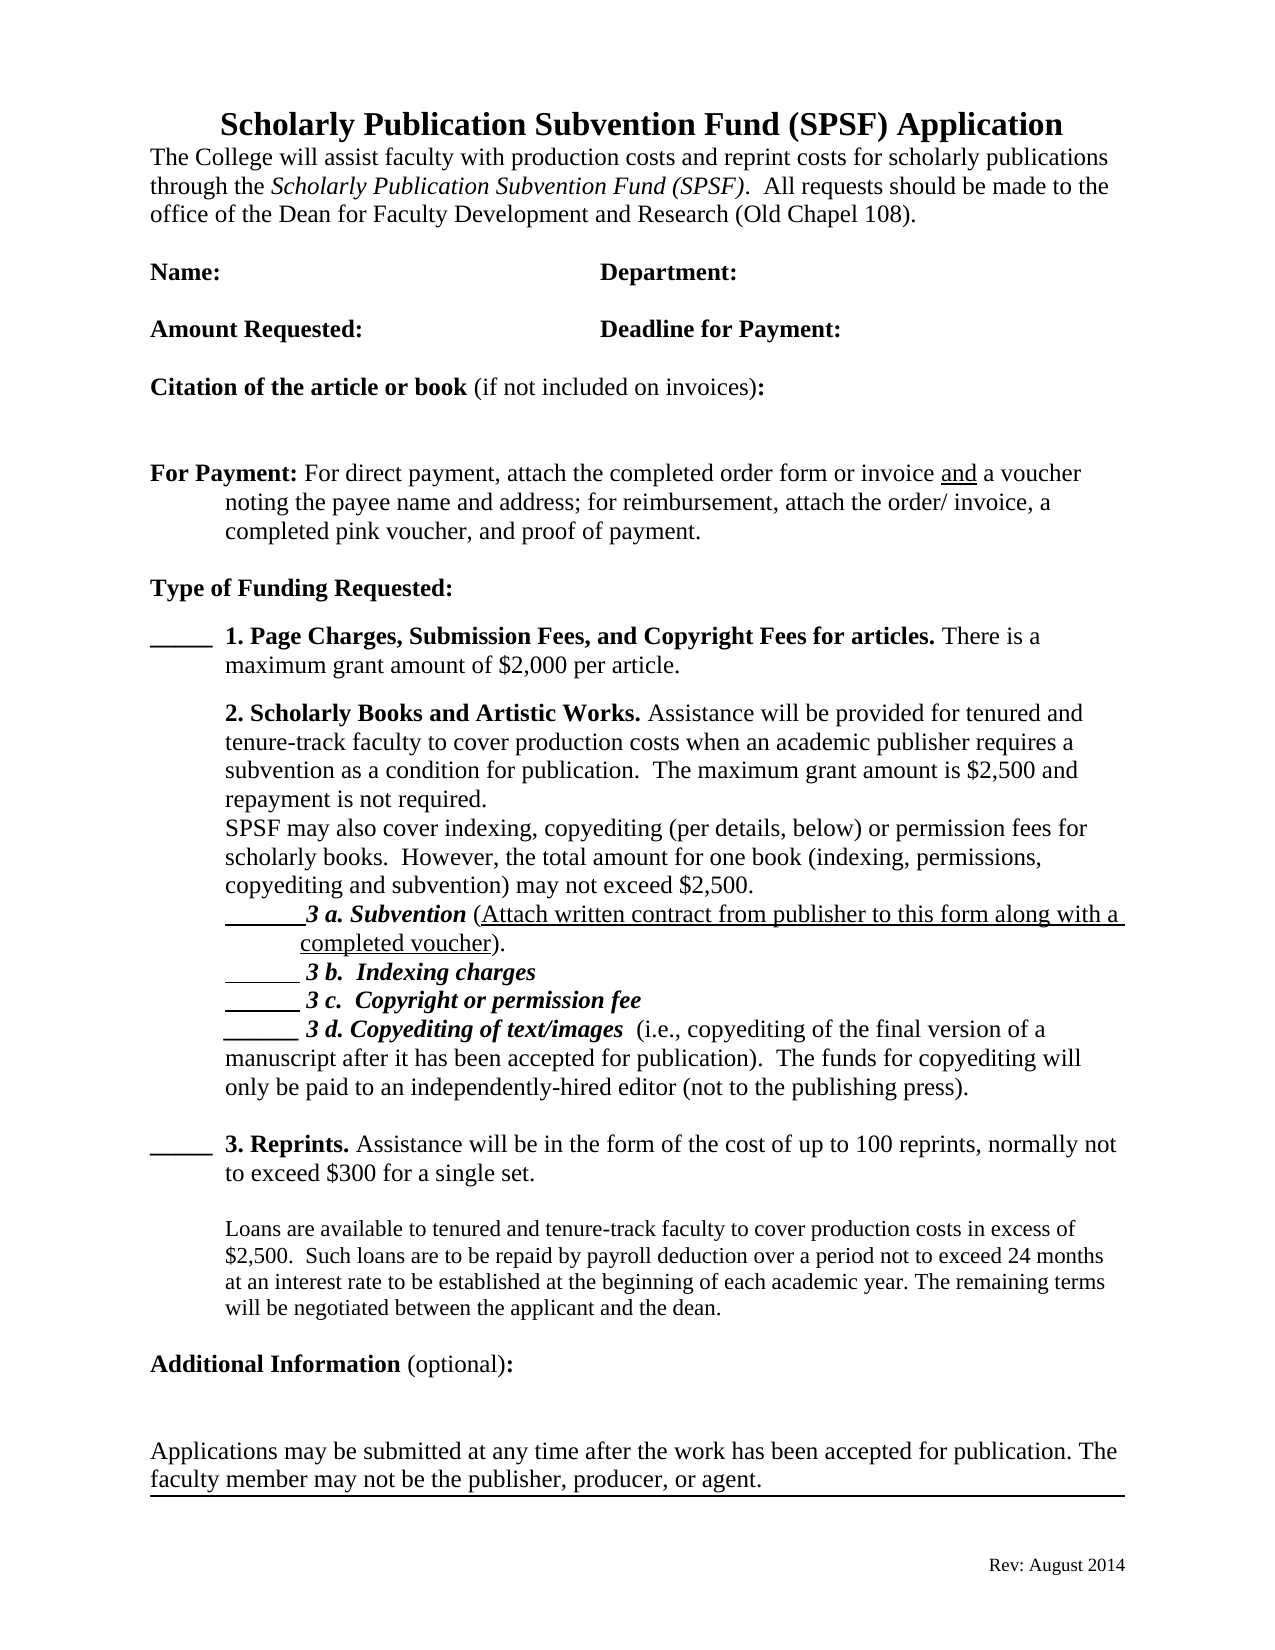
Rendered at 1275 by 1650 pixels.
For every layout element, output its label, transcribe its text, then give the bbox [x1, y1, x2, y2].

text 3 b. Indexing charges [150, 957, 1125, 985]
text 3 a. Subvention (Attach written contract from publisher to this form along with a completed voucher). [225, 899, 1125, 957]
text For Payment: For direct payment, attach the completed order form or invoice and a voucher noting the payee name and address; for reimbursement, attach the order/ invoice, a completed pink voucher, and proof of payment. [150, 458, 1125, 544]
text SPSF may also cover indexing, copyediting (per details, below) or permission fees for scholarly books. However, the total amount for one book (indexing, permissions, copyediting and subvention) may not exceed $2,500. [150, 813, 1125, 899]
text Citation of the article or book (if not included on invoices): [150, 372, 1125, 401]
text 3 c. Copyright or permission fee [150, 985, 1125, 1014]
text 2. Scholarly Books and Artistic Works. Assistance will be provided for tenured and tenure-track faculty to cover production costs when an academic publisher requires a subvention as a condition for publication. The maximum grant amount is $2,500 and repayment is not required. [150, 698, 1125, 813]
text The College will assist faculty with production costs and reprint costs for scholarly publications through the Scholarly Publication Subvention Fund (SPSF). All requests should be made to the office of the Dean for Faculty Development and Research (Old Chapel 108). [150, 142, 1125, 228]
title Scholarly Publication Subvention Fund (SPSF) Application [150, 104, 1125, 142]
text Additional Information (optional): [150, 1349, 1125, 1378]
text Name: Department: [150, 257, 1125, 286]
text _____ 1. Page Charges, Submission Fees, and Copyright Fees for articles. There is a maximum grant amount of $2,000 per article. [150, 621, 1125, 679]
text _____ 3. Reprints. Assistance will be in the form of the cost of up to 100 reprints, normally not to exceed $300 for a single set. [150, 1129, 1125, 1187]
text Applications may be submitted at any time after the work has been accepted for publication. The faculty member may not be the publisher, producer, or agent. [150, 1436, 1125, 1495]
text Type of Funding Requested: [150, 573, 1125, 602]
text Loans are available to tenured and tenure-track faculty to cover production costs in excess of $2,500. Such loans are to be repaid by payroll deduction over a period not to exceed 24 months at an interest rate to be established at the beginning of each academic year. The remaining terms will be negotiated between the applicant and the dean. [150, 1215, 1125, 1321]
text Amount Requested: Deadline for Payment: [150, 314, 1125, 343]
text ______ 3 d. Copyediting of text/images (i.e., copyediting of the final version of a manuscript after it has been accepted for publication). The funds for copyediting will only be paid to an independently-hired editor (not to the publishing press). [150, 1014, 1125, 1100]
